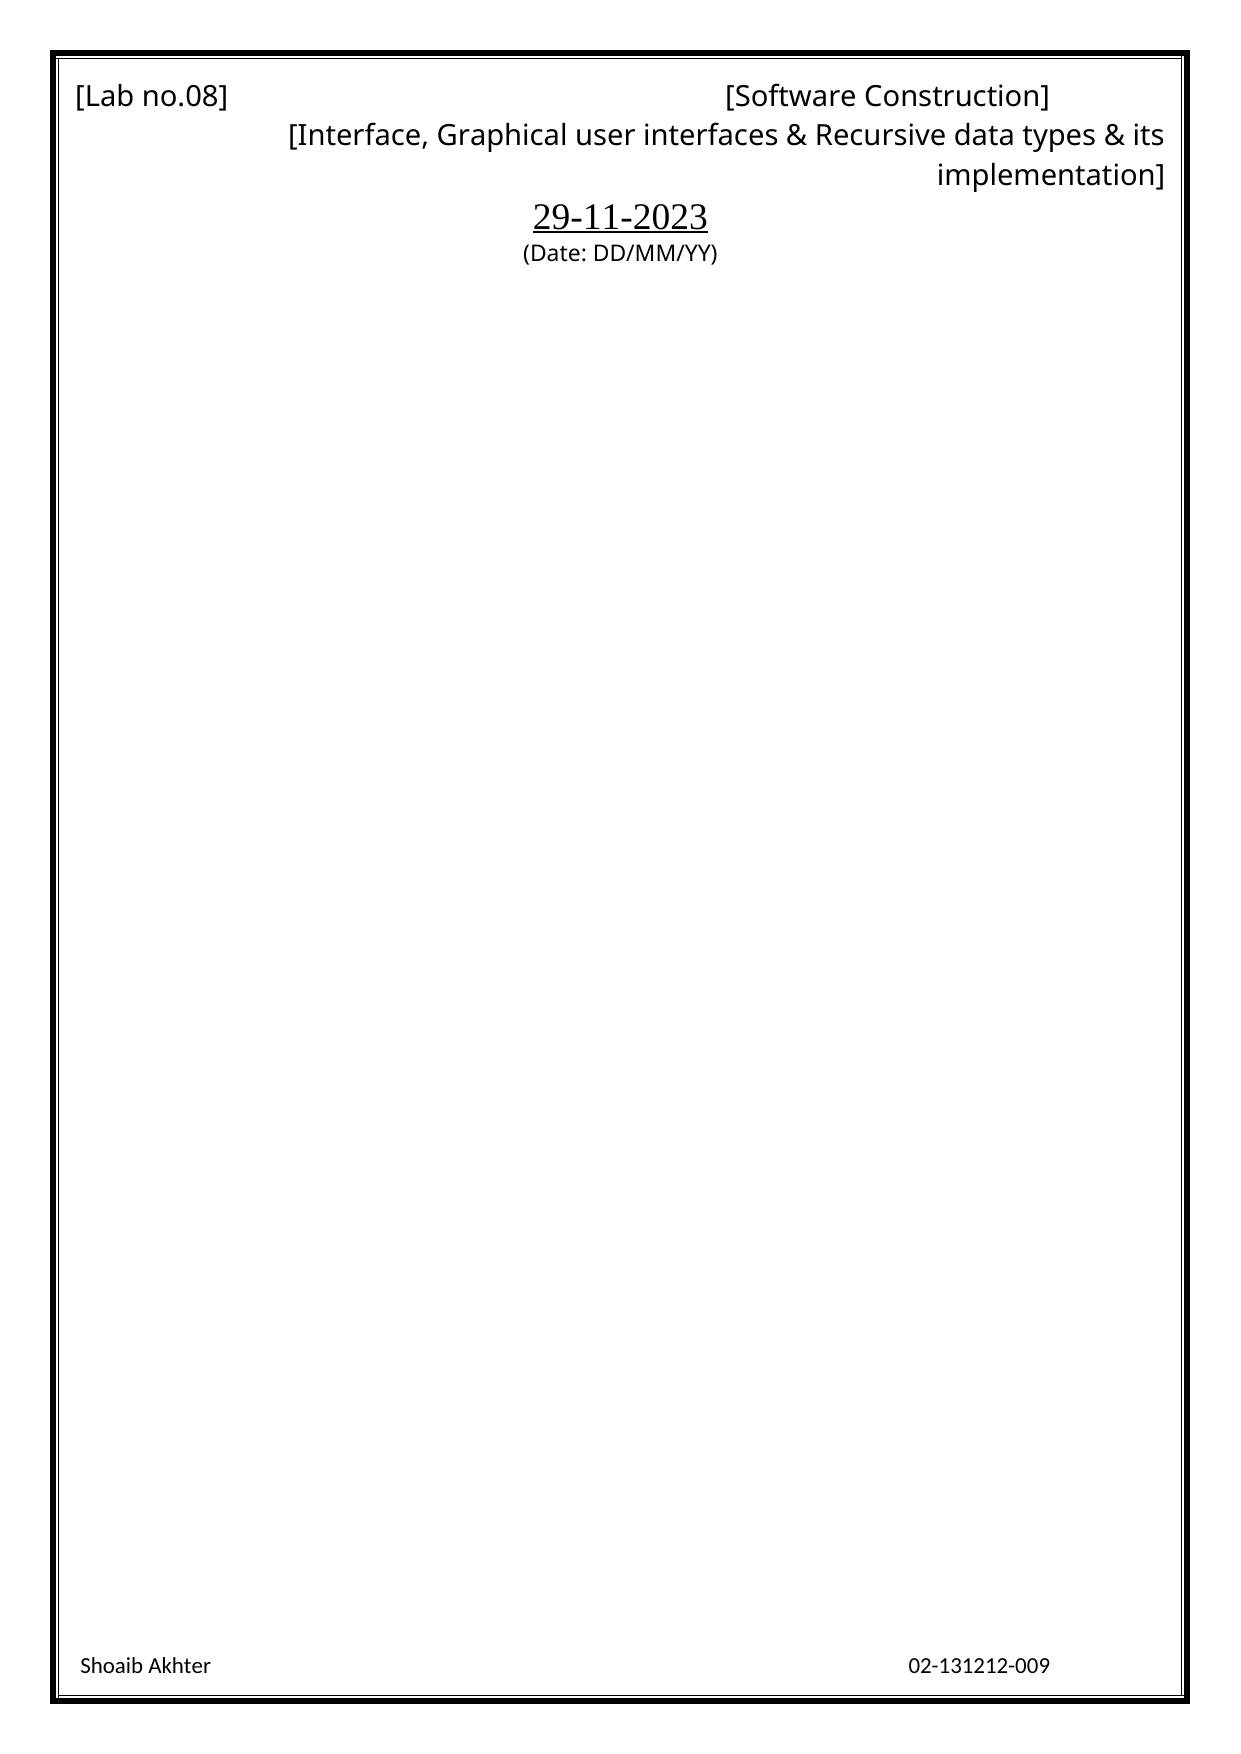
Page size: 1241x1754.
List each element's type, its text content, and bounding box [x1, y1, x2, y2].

text 29-11-2023 [75, 194, 1165, 237]
text (Date: DD/MM/YY) [75, 237, 1165, 268]
